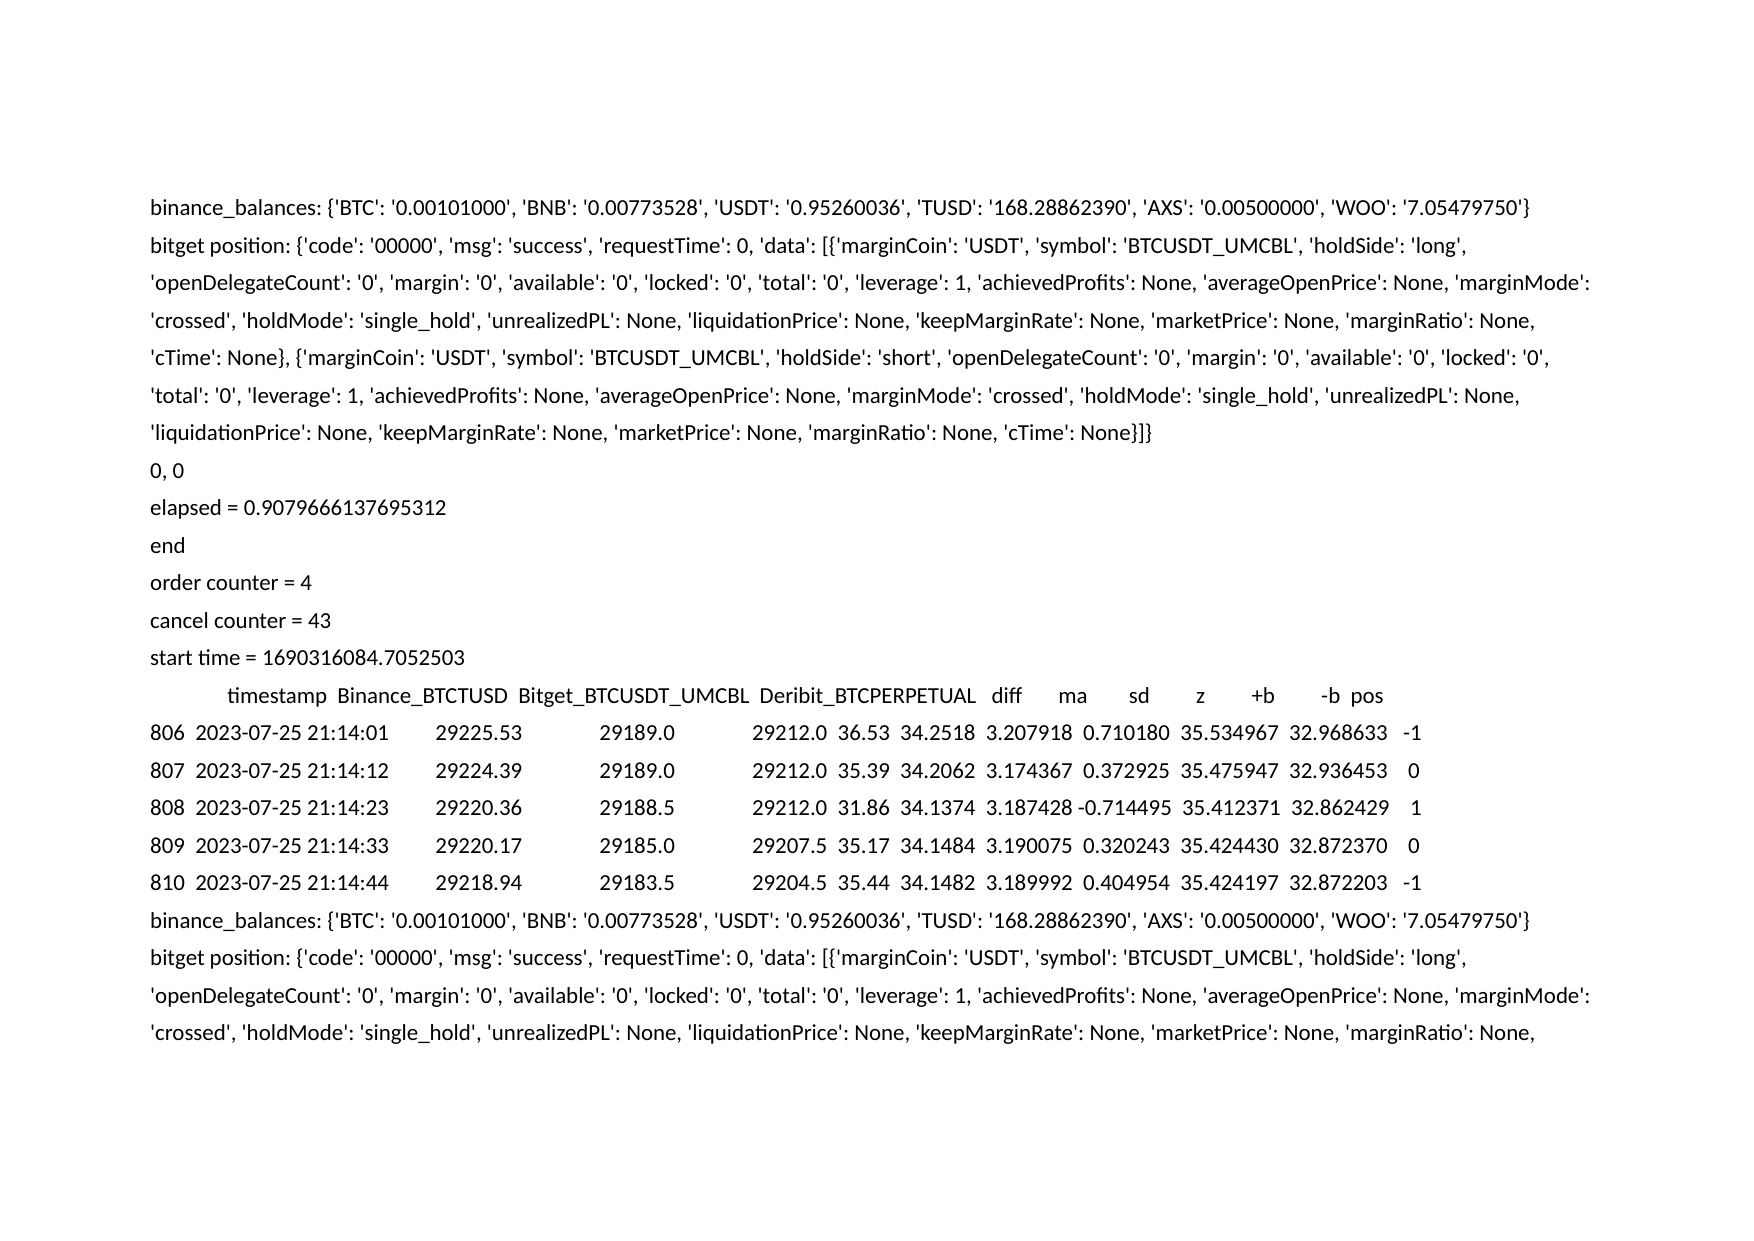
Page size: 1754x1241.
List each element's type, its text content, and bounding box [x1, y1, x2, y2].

text start time = 1690316084.7052503 [150, 639, 1604, 676]
text timestamp Binance_BTCTUSD Bitget_BTCUSDT_UMCBL Deribit_BTCPERPETUAL diff ma sd z +b -b pos [150, 676, 1604, 714]
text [150, 939, 1604, 1051]
text 810 2023-07-25 21:14:44 29218.94 29183.5 29204.5 35.44 34.1482 3.189992 0.404954 35.424197 32.872203 -1 [150, 864, 1604, 901]
text cancel counter = 43 [150, 601, 1604, 639]
text elapsed = 0.9079666137695312 [150, 489, 1604, 526]
text order counter = 4 [150, 564, 1604, 601]
text 806 2023-07-25 21:14:01 29225.53 29189.0 29212.0 36.53 34.2518 3.207918 0.710180 35.534967 32.968633 -1 [150, 714, 1604, 751]
text 808 2023-07-25 21:14:23 29220.36 29188.5 29212.0 31.86 34.1374 3.187428 -0.714495 35.412371 32.862429 1 [150, 789, 1604, 826]
text 809 2023-07-25 21:14:33 29220.17 29185.0 29207.5 35.17 34.1484 3.190075 0.320243 35.424430 32.872370 0 [150, 826, 1604, 864]
text 0, 0 [150, 451, 1604, 489]
text end [150, 526, 1604, 564]
text binance_balances: {'BTC': '0.00101000', 'BNB': '0.00773528', 'USDT': '0.95260036', 'TUSD': '168.28862390', 'AXS': '0.00500000', 'WOO': '7.05479750'} [150, 189, 1604, 226]
text 807 2023-07-25 21:14:12 29224.39 29189.0 29212.0 35.39 34.2062 3.174367 0.372925 35.475947 32.936453 0 [150, 751, 1604, 789]
text binance_balances: {'BTC': '0.00101000', 'BNB': '0.00773528', 'USDT': '0.95260036', 'TUSD': '168.28862390', 'AXS': '0.00500000', 'WOO': '7.05479750'} [150, 901, 1604, 939]
